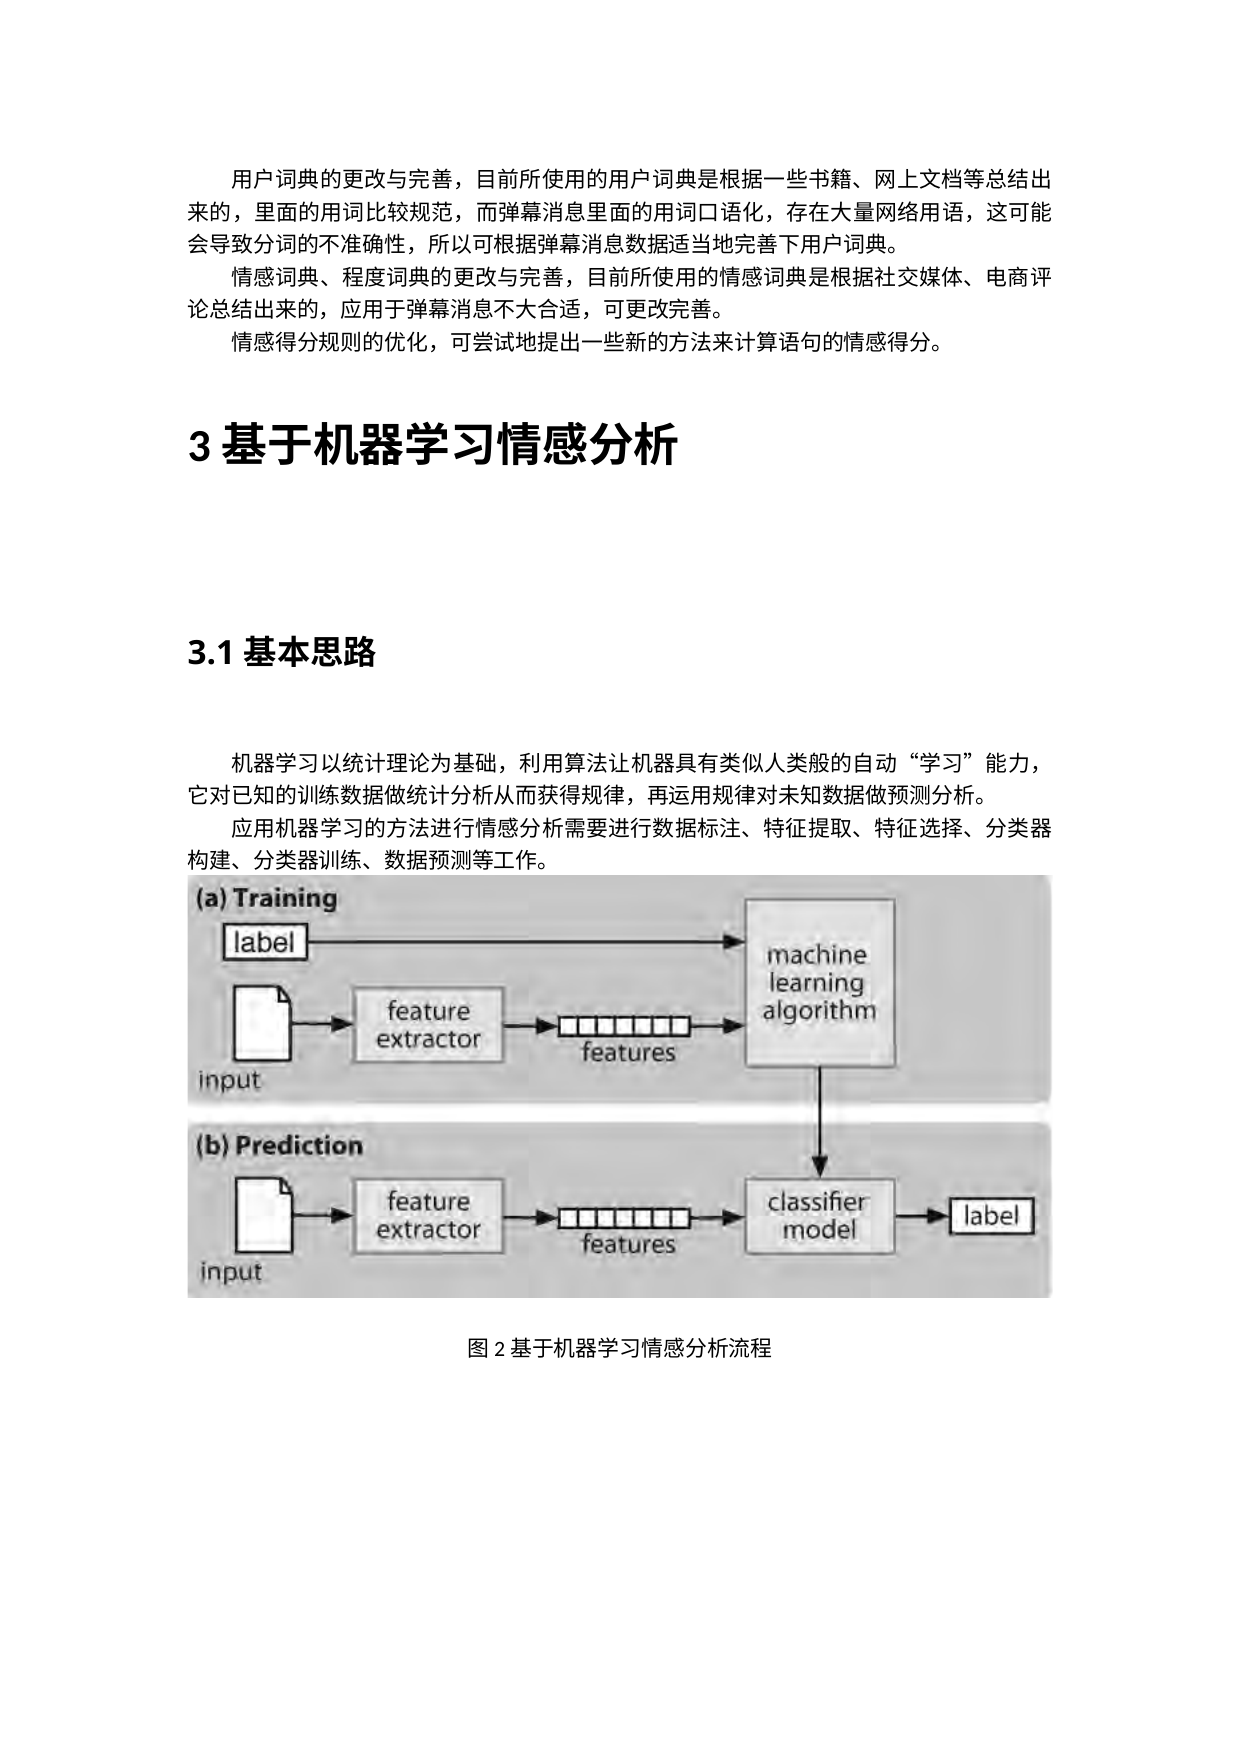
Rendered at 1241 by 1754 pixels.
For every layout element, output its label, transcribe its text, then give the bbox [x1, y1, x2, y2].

text 情感得分规则的优化，可尝试地提出一些新的方法来计算语句的情感得分。 [187, 324, 1053, 357]
subtitle 3 基于机器学习情感分析 [187, 392, 1053, 490]
text 用户词典的更改与完善，目前所使用的用户词典是根据一些书籍、网上文档等总结出来的，里面的用词比较规范，而弹幕消息里面的用词口语化，存在大量网络用语，这可能会导致分词的不准确性，所以可根据弹幕消息数据适当地完善下用户词典。 [187, 162, 1053, 259]
text 应用机器学习的方法进行情感分析需要进行数据标注、特征提取、特征选择、分类器构建、分类器训练、数据预测等工作。 [187, 810, 1053, 875]
subtitle 3.1 基本思路 [187, 618, 1053, 683]
text 机器学习以统计理论为基础，利用算法让机器具有类似人类般的自动“学习”能力，它对已知的训练数据做统计分析从而获得规律，再运用规律对未知数据做预测分析。 [187, 745, 1053, 810]
text 情感词典、程度词典的更改与完善，目前所使用的情感词典是根据社交媒体、电商评论总结出来的，应用于弹幕消息不大合适，可更改完善。 [187, 259, 1053, 324]
text 图2 基于机器学习情感分析流程 [187, 1330, 1053, 1363]
